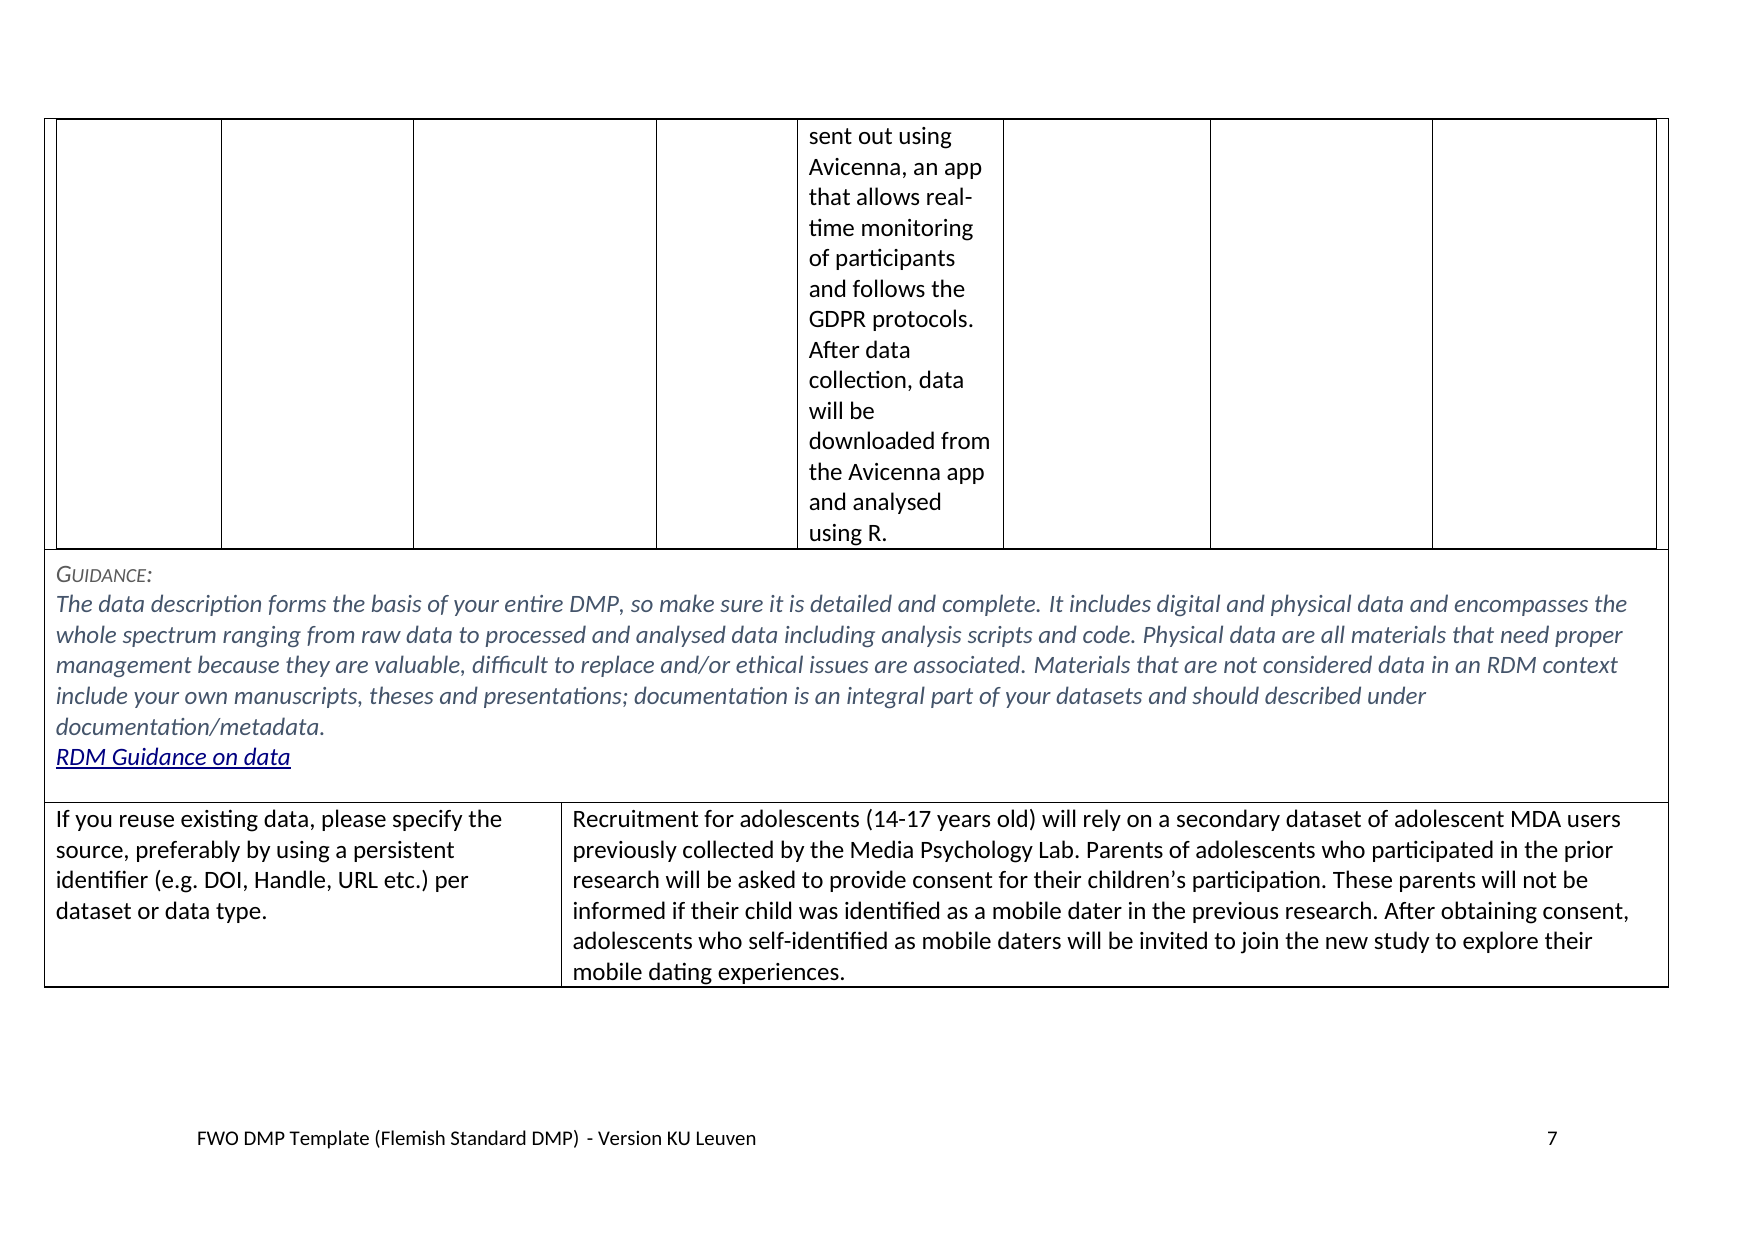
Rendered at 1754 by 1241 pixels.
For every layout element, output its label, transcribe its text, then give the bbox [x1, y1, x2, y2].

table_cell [1004, 120, 1210, 548]
table_cell Recruitment for adolescents (14-17 years old) will rely on a secondary dataset of adolescent MDA users previously collected by the Media Psychology Lab. Parents of adolescents who participated in the prior research will be asked to provide consent for their children’s participation. These parents will not be informed if their child was identified as a mobile dater in the previous research. After obtaining consent, adolescents who self-identified as mobile daters will be invited to join the new study to explore their mobile dating experiences. [562, 803, 1668, 986]
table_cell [222, 120, 413, 548]
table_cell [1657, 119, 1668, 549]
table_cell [1211, 120, 1432, 548]
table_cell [798, 120, 1003, 548]
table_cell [57, 120, 221, 548]
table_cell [414, 120, 656, 548]
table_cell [1433, 120, 1656, 548]
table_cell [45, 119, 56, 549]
table_cell Guidance: The data description forms the basis of your entire DMP, so make sure it is detailed and complete. It includes digital and physical data and encompasses the whole spectrum ranging from raw data to processed and analysed data including analysis scripts and code. Physical data are all materials that need proper management because they are valuable, difficult to replace and/or ethical issues are associated. Materials that are not considered data in an RDM context include your own manuscripts, theses and presentations; documentation is an integral part of your datasets and should described under documentation/metadata. RDM Guidance on data [45, 550, 1668, 802]
table_cell If you reuse existing data, please specify the source, preferably by using a persistent identifier (e.g. DOI, Handle, URL etc.) per dataset or data type. [45, 803, 561, 986]
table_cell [657, 120, 797, 548]
